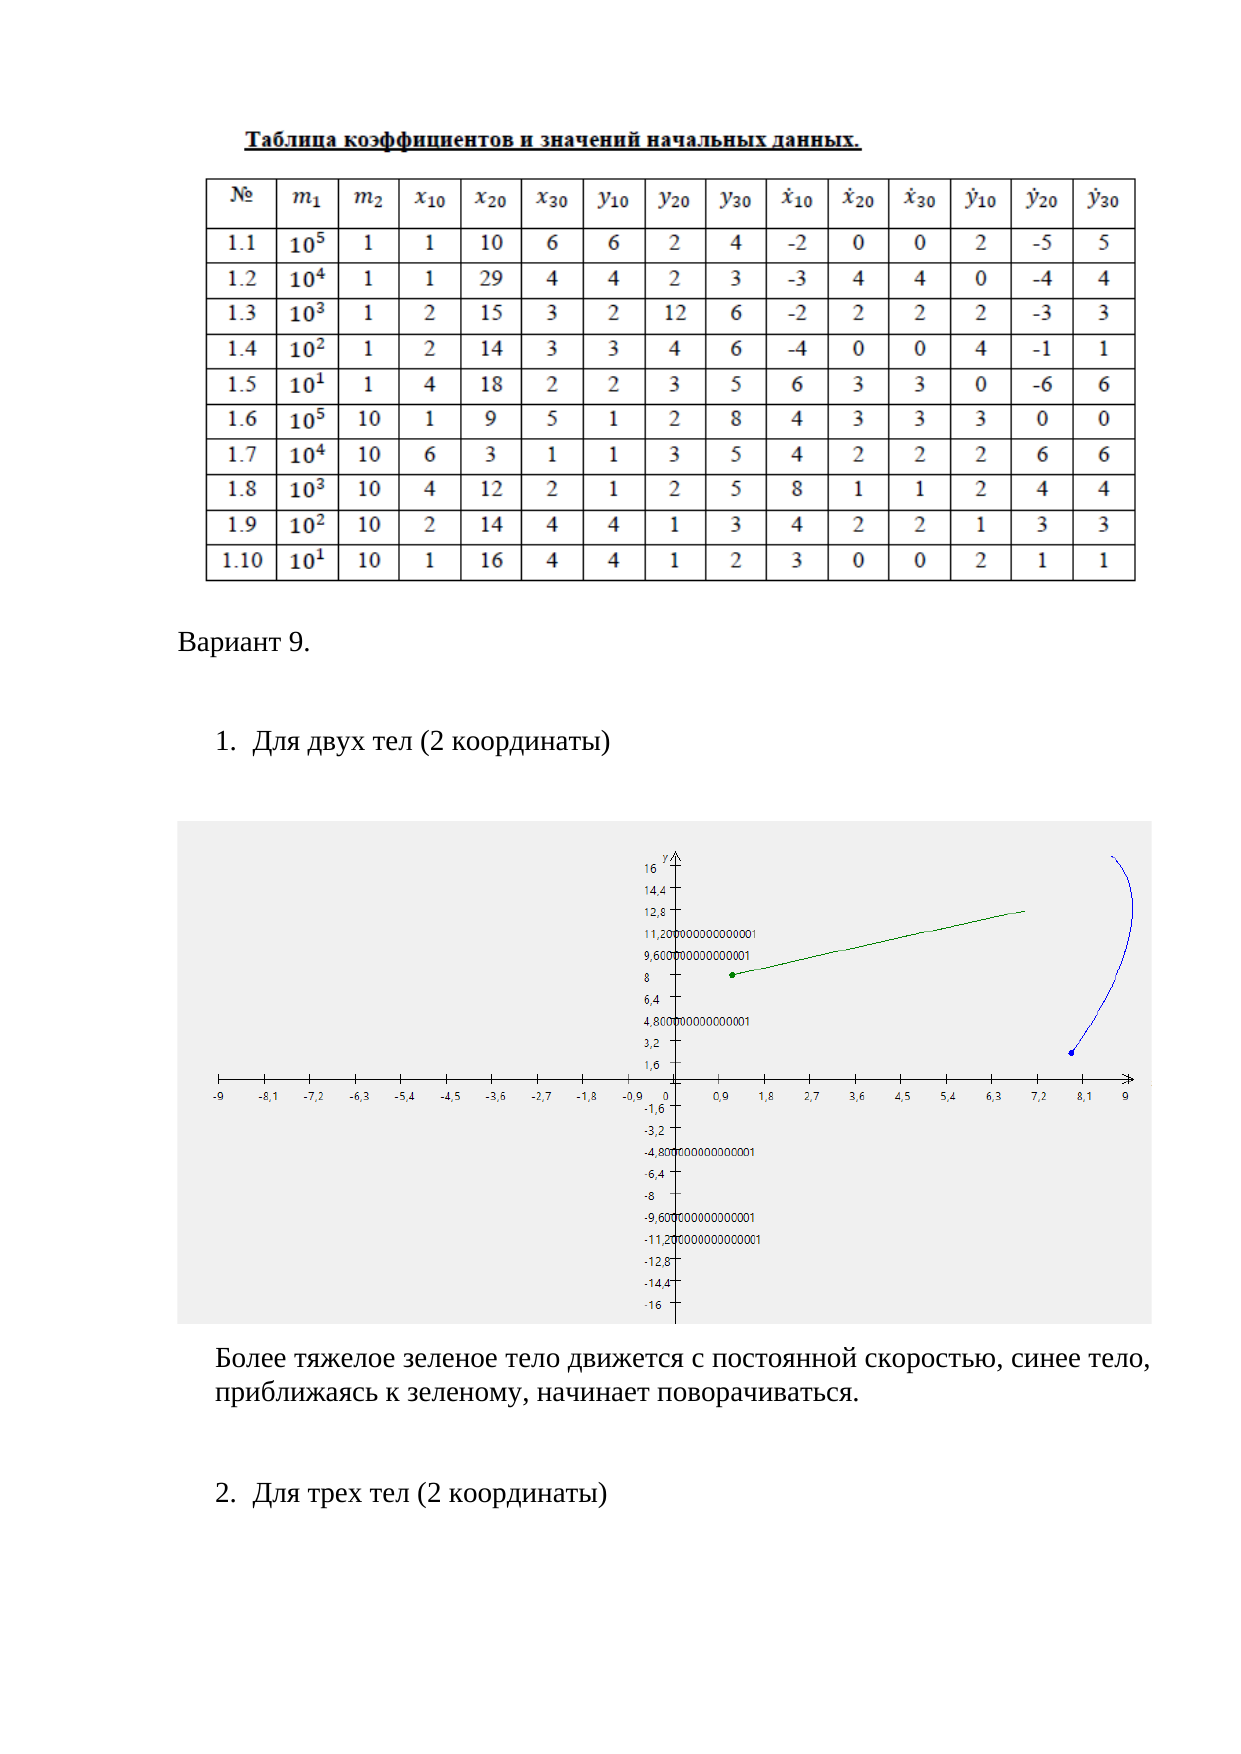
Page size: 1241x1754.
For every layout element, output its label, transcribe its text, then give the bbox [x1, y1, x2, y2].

list Для трех тел (2 координаты) [215, 1475, 1152, 1508]
picture [177, 821, 1152, 1324]
picture [177, 118, 1151, 591]
list Для двух тел (2 координаты) [215, 723, 1152, 756]
text Вариант 9. [177, 624, 1152, 658]
text Более тяжелое зеленое тело движется с постоянной скоростью, синее тело, приближаясь к зеленому, начинает поворачиваться. [215, 1341, 1152, 1408]
